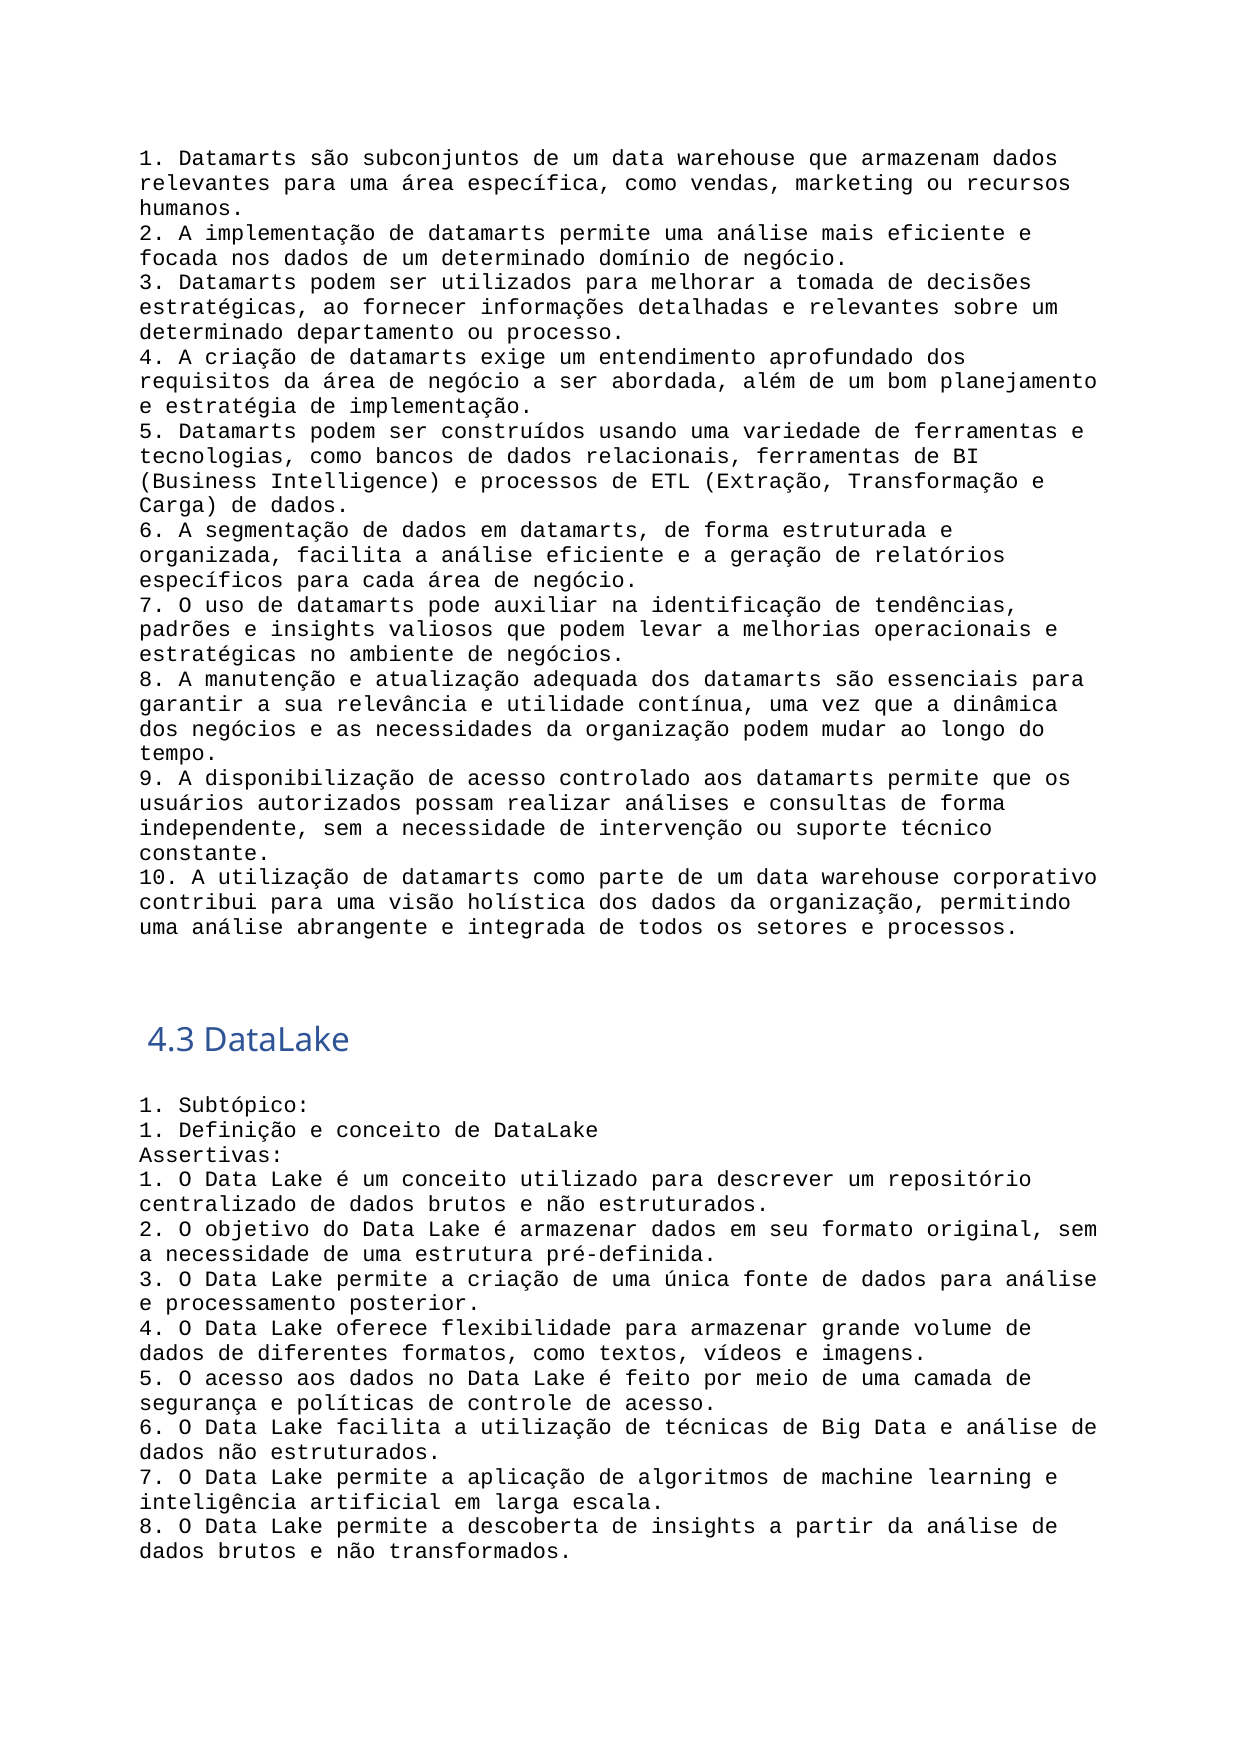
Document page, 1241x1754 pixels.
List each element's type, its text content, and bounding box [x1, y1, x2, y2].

text 4. A criação de datamarts exige um entendimento aprofundado dos requisitos da área de negócio a ser abordada, além de um bom planejamento e estratégia de implementação. [139, 346, 1101, 420]
text 7. O Data Lake permite a aplicação de algoritmos de machine learning e inteligência artificial em larga escala. [139, 1466, 1101, 1516]
text 6. O Data Lake facilita a utilização de técnicas de Big Data e análise de dados não estruturados. [139, 1417, 1101, 1466]
text 3. Datamarts podem ser utilizados para melhorar a tomada de decisões estratégicas, ao fornecer informações detalhadas e relevantes sobre um determinado departamento ou processo. [139, 272, 1101, 346]
text 9. A disponibilização de acesso controlado aos datamarts permite que os usuários autorizados possam realizar análises e consultas de forma independente, sem a necessidade de intervenção ou suporte técnico constante. [139, 767, 1101, 867]
text 6. A segmentação de dados em datamarts, de forma estruturada e organizada, facilita a análise eficiente e a geração de relatórios específicos para cada área de negócio. [139, 519, 1101, 594]
text 8. O Data Lake permite a descoberta de insights a partir da análise de dados brutos e não transformados. [139, 1516, 1101, 1565]
text 5. O acesso aos dados no Data Lake é feito por meio de uma camada de segurança e políticas de controle de acesso. [139, 1367, 1101, 1417]
text 5. Datamarts podem ser construídos usando uma variedade de ferramentas e tecnologias, como bancos de dados relacionais, ferramentas de BI (Business Intelligence) e processos de ETL (Extração, Transformação e Carga) de dados. [139, 420, 1101, 519]
text 2. O objetivo do Data Lake é armazenar dados em seu formato original, sem a necessidade de uma estrutura pré-definida. [139, 1218, 1101, 1268]
text 2. A implementação de datamarts permite uma análise mais eficiente e focada nos dados de um determinado domínio de negócio. [139, 222, 1101, 272]
text 3. O Data Lake permite a criação de uma única fonte de dados para análise e processamento posterior. [139, 1268, 1101, 1317]
text 1. O Data Lake é um conceito utilizado para descrever um repositório centralizado de dados brutos e não estruturados. [139, 1169, 1101, 1218]
text Assertivas: [139, 1144, 1101, 1169]
text 1. Subtópico: [139, 1094, 1101, 1119]
text 1. Definição e conceito de DataLake [139, 1119, 1101, 1144]
text 4. O Data Lake oferece flexibilidade para armazenar grande volume de dados de diferentes formatos, como textos, vídeos e imagens. [139, 1317, 1101, 1367]
text 7. O uso de datamarts pode auxiliar na identificação de tendências, padrões e insights valiosos que podem levar a melhorias operacionais e estratégicas no ambiente de negócios. [139, 594, 1101, 668]
text 1. Datamarts são subconjuntos de um data warehouse que armazenam dados relevantes para uma área específica, como vendas, marketing ou recursos humanos. [139, 148, 1101, 222]
text 8. A manutenção e atualização adequada dos datamarts são essenciais para garantir a sua relevância e utilidade contínua, uma vez que a dinâmica dos negócios e as necessidades da organização podem mudar ao longo do tempo. [139, 668, 1101, 767]
subtitle 4.3 DataLake [139, 1016, 1101, 1061]
text 10. A utilização de datamarts como parte de um data warehouse corporativo contribui para uma visão holística dos dados da organização, permitindo uma análise abrangente e integrada de todos os setores e processos. [139, 867, 1101, 941]
